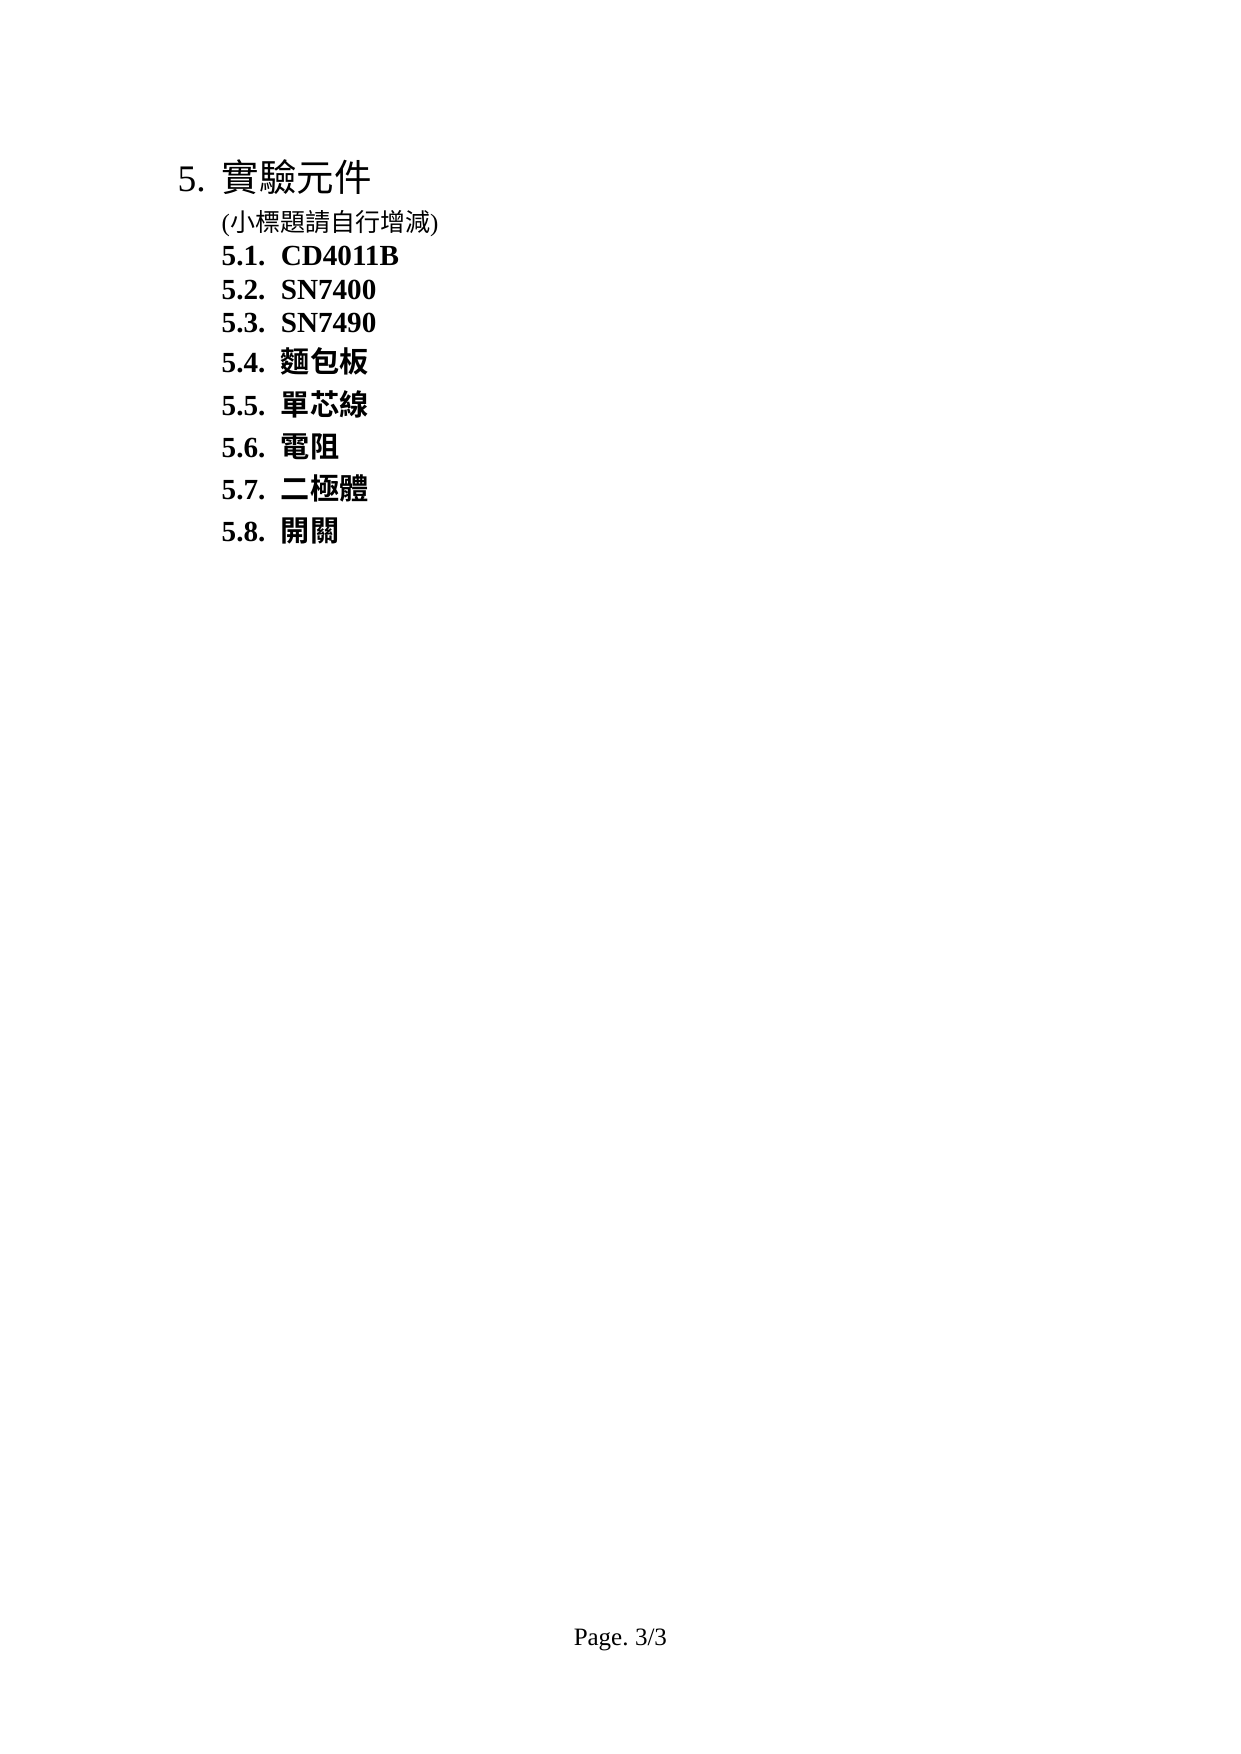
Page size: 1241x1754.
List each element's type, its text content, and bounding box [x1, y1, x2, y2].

list 麵包板 [221, 339, 1063, 381]
text (小標題請自行增減) [177, 202, 1063, 238]
list 單芯線 [221, 381, 1063, 423]
list 二極體 [221, 466, 1063, 508]
list 開關 [221, 508, 1063, 550]
list SN7400 [221, 272, 1063, 305]
subtitle 實驗元件 [177, 148, 1063, 202]
list CD4011B [221, 238, 1063, 272]
list SN7490 [221, 305, 1063, 339]
list 電阻 [221, 423, 1063, 466]
